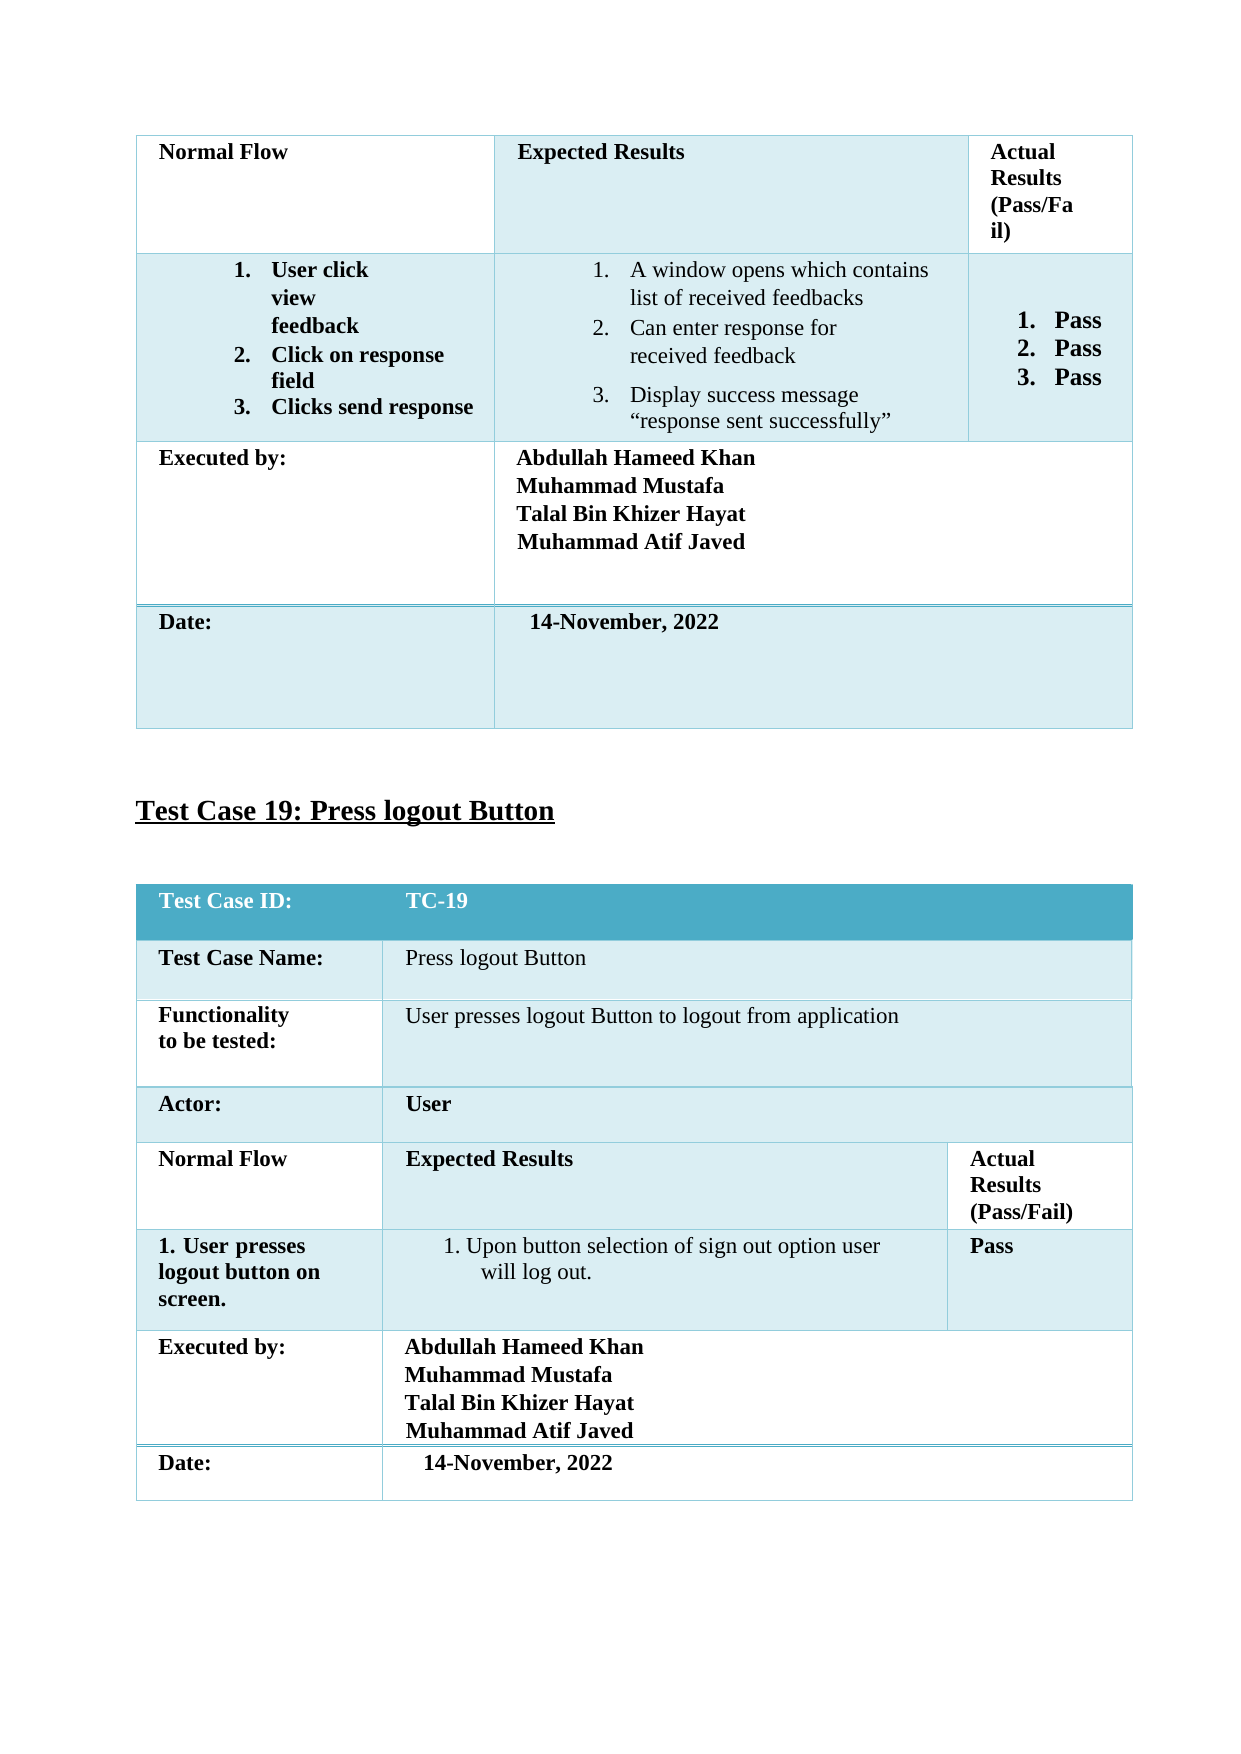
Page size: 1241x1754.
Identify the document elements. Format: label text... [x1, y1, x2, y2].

subtitle Test Case 19: Press logout Button [121, 793, 1240, 827]
table_cell Actual Results (Pass/Fail) [948, 1143, 1132, 1229]
table_cell User click view feedback Click on response field Clicks send response [137, 254, 494, 441]
table_cell Abdullah Hameed Khan Muhammad Mustafa Talal Bin Khizer Hayat Muhammad Atif Javed [383, 1331, 1132, 1443]
table_cell Expected Results [495, 136, 968, 253]
table_cell Pass [948, 1230, 1132, 1330]
table_header TC-19 [383, 885, 1131, 940]
table_cell Executed by: [137, 1331, 382, 1443]
table_cell Date: [137, 1447, 382, 1499]
table_cell User presses logout Button to logout from application [383, 1001, 1131, 1086]
table_header Test Case ID: [137, 885, 382, 940]
table_cell 1. Upon button selection of sign out option user will log out. [383, 1230, 947, 1330]
table_cell 14-November, 2022 [495, 607, 1132, 728]
table_cell Normal Flow [137, 136, 494, 253]
table_cell Abdullah Hameed Khan Muhammad Mustafa Talal Bin Khizer Hayat Muhammad Atif Javed [495, 442, 1132, 604]
table_cell Functionality to be tested: [137, 1001, 382, 1086]
table_cell 14-November, 2022 [383, 1447, 1132, 1499]
table_cell Executed by: [137, 442, 494, 604]
table_cell Press logout Button [383, 941, 1131, 999]
table_cell Normal Flow [137, 1143, 382, 1229]
table_cell A window opens which contains list of received feedbacks Can enter response for received feedback Display success message “response sent successfully” [495, 254, 968, 441]
table_cell Expected Results [383, 1143, 947, 1229]
table_cell Actor: [137, 1088, 382, 1142]
table_cell Test Case Name: [137, 941, 382, 999]
table_cell 1. User presses logout button on screen. [137, 1230, 382, 1330]
table_cell Actual Results (Pass/Fail) [969, 136, 1132, 253]
table_cell User [383, 1088, 1132, 1142]
table_cell Pass Pass Pass [969, 254, 1132, 441]
table_cell Date: [137, 607, 494, 728]
